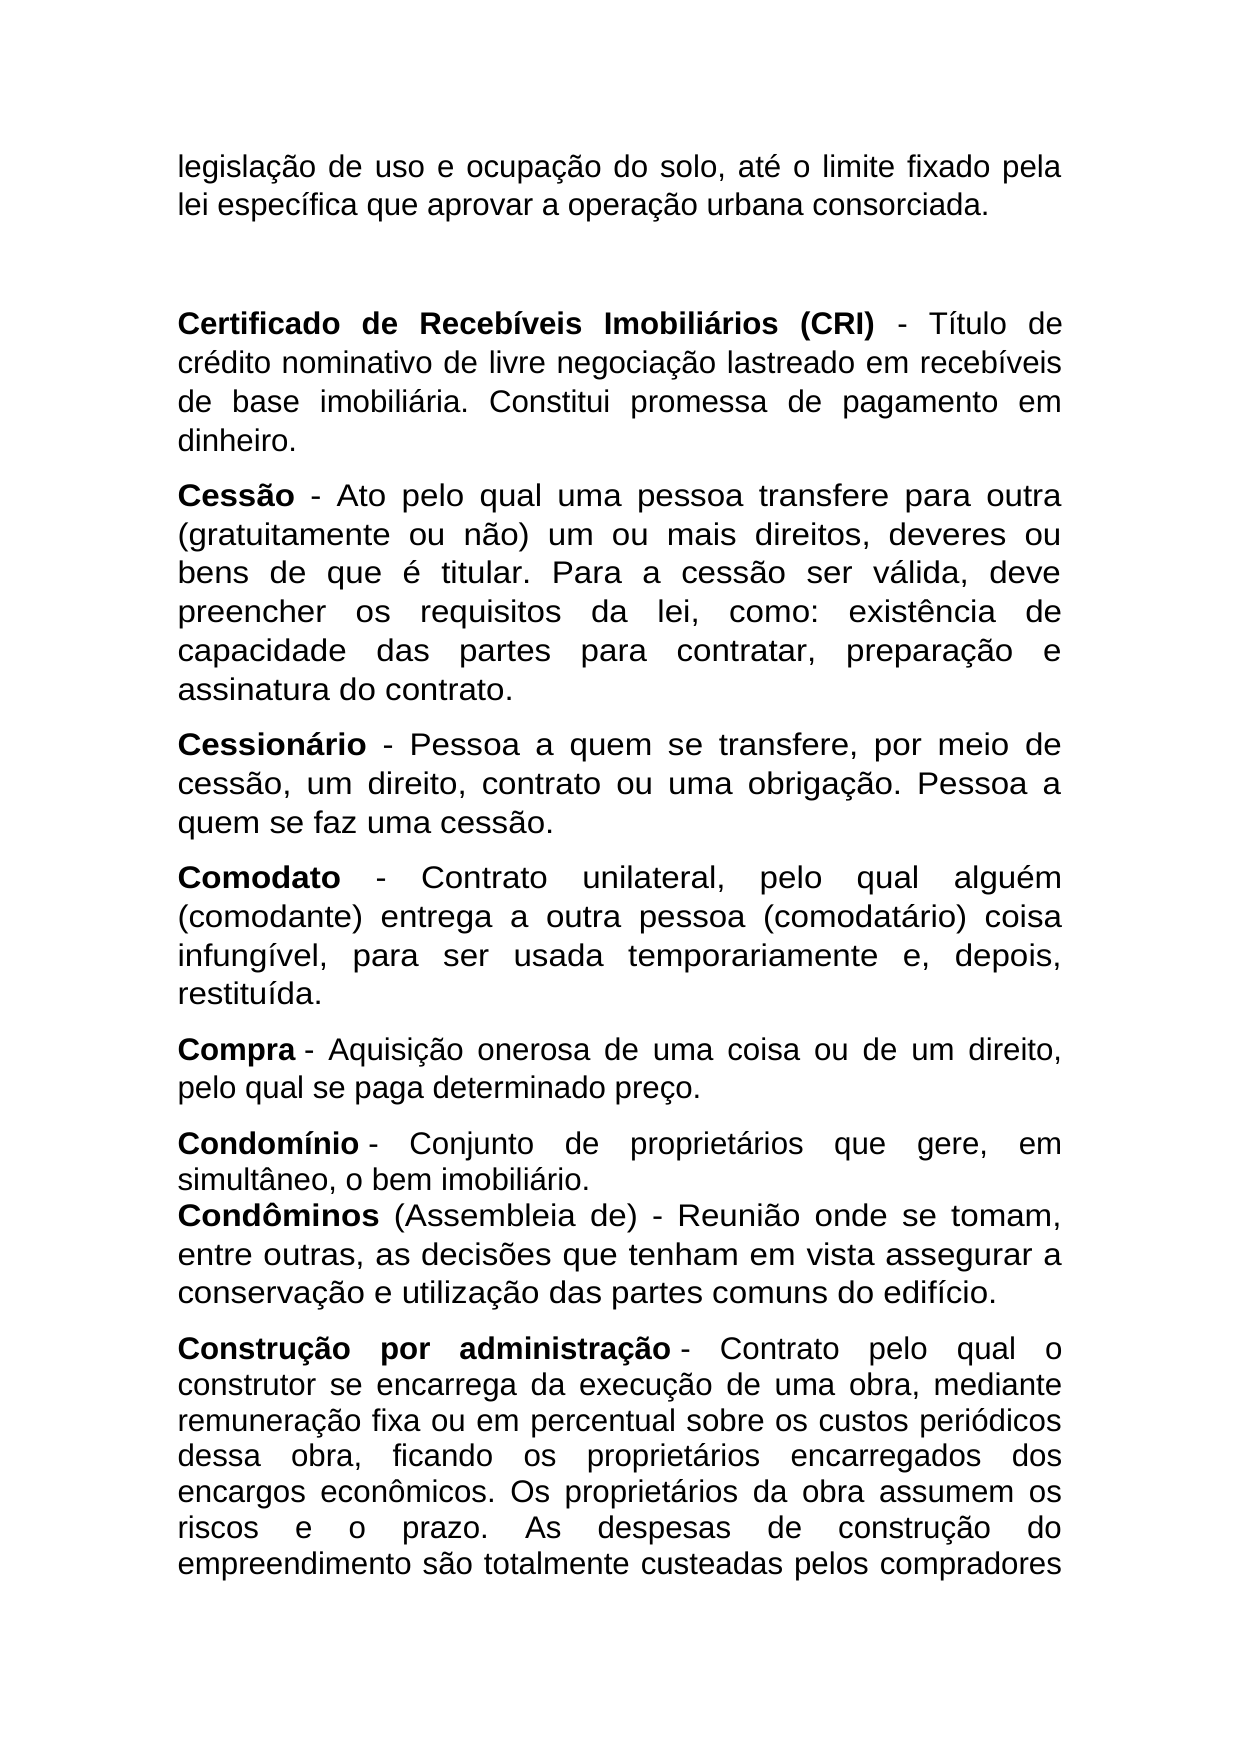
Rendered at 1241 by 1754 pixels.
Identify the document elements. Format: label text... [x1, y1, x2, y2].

text Condôminos (Assembleia de) - Reunião onde se tomam, entre outras, as decisões que tenham em vista assegurar a conservação e utilização das partes comuns do edifício. [177, 1197, 1063, 1310]
text Certificado de Recebíveis Imobiliários (CRI) - Título de crédito nominativo de livre negociação lastreado em recebíveis de base imobiliária. Constitui promessa de pagamento em dinheiro. [177, 305, 1063, 457]
text Compra - Aquisição onerosa de uma coisa ou de um direito, pelo qual se paga determinado preço. [177, 1031, 1063, 1105]
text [177, 1330, 1063, 1581]
text Cessionário - Pessoa a quem se transfere, por meio de cessão, um direito, contrato ou uma obrigação. Pessoa a quem se faz uma cessão. [177, 726, 1063, 839]
text Cessão - Ato pelo qual uma pessoa transfere para outra (gratuitamente ou não) um ou mais direitos, deveres ou bens de que é titular. Para a cessão ser válida, deve preencher os requisitos da lei, como: existência de capacidade das partes para contratar, preparação e assinatura do contrato. [177, 477, 1063, 707]
text Comodato - Contrato unilateral, pelo qual alguém (comodante) entrega a outra pessoa (comodatário) coisa infungível, para ser usada temporariamente e, depois, restituída. [177, 859, 1063, 1011]
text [177, 148, 1063, 222]
text Condomínio - Conjunto de proprietários que gere, em simultâneo, o bem imobiliário. [177, 1125, 1063, 1197]
